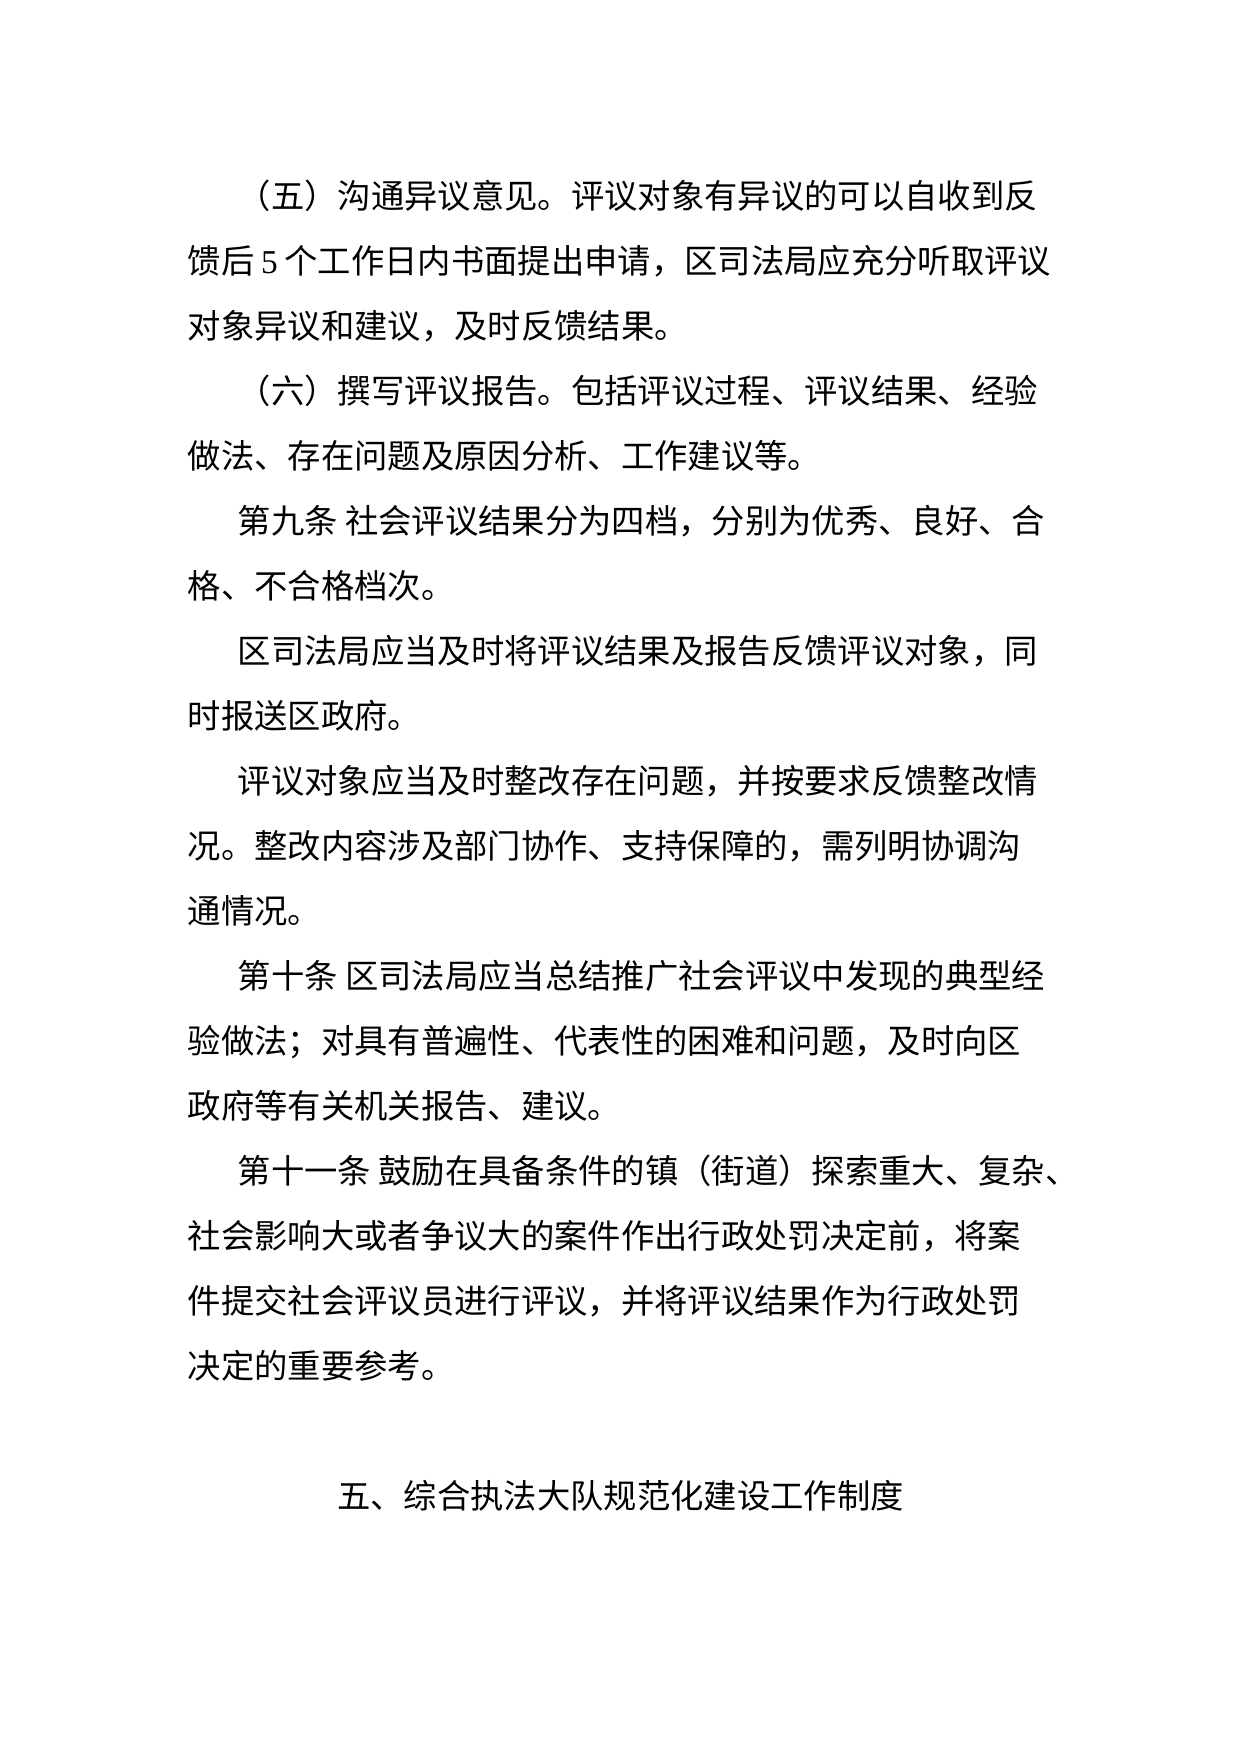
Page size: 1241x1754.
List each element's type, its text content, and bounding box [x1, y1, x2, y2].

text 第九条 社会评议结果分为四档，分别为优秀、良好、合格、不合格档次。 [187, 487, 1053, 617]
text 五、综合执法大队规范化建设工作制度 [187, 1462, 1053, 1527]
text 区司法局应当及时将评议结果及报告反馈评议对象，同时报送区政府。 [187, 617, 1053, 747]
text 评议对象应当及时整改存在问题，并按要求反馈整改情况。整改内容涉及部门协作、支持保障的，需列明协调沟通情况。 [187, 747, 1053, 942]
text （六）撰写评议报告。包括评议过程、评议结果、经验做法、存在问题及原因分析、工作建议等。 [187, 357, 1053, 487]
text （五）沟通异议意见。评议对象有异议的可以自收到反馈后5个工作日内书面提出申请，区司法局应充分听取评议对象异议和建议，及时反馈结果。 [187, 162, 1053, 357]
text 第十条 区司法局应当总结推广社会评议中发现的典型经验做法；对具有普遍性、代表性的困难和问题，及时向区政府等有关机关报告、建议。 [187, 942, 1053, 1137]
text 第十一条 鼓励在具备条件的镇（街道）探索重大、复杂、社会影响大或者争议大的案件作出行政处罚决定前，将案件提交社会评议员进行评议，并将评议结果作为行政处罚决定的重要参考。 [187, 1137, 1053, 1397]
